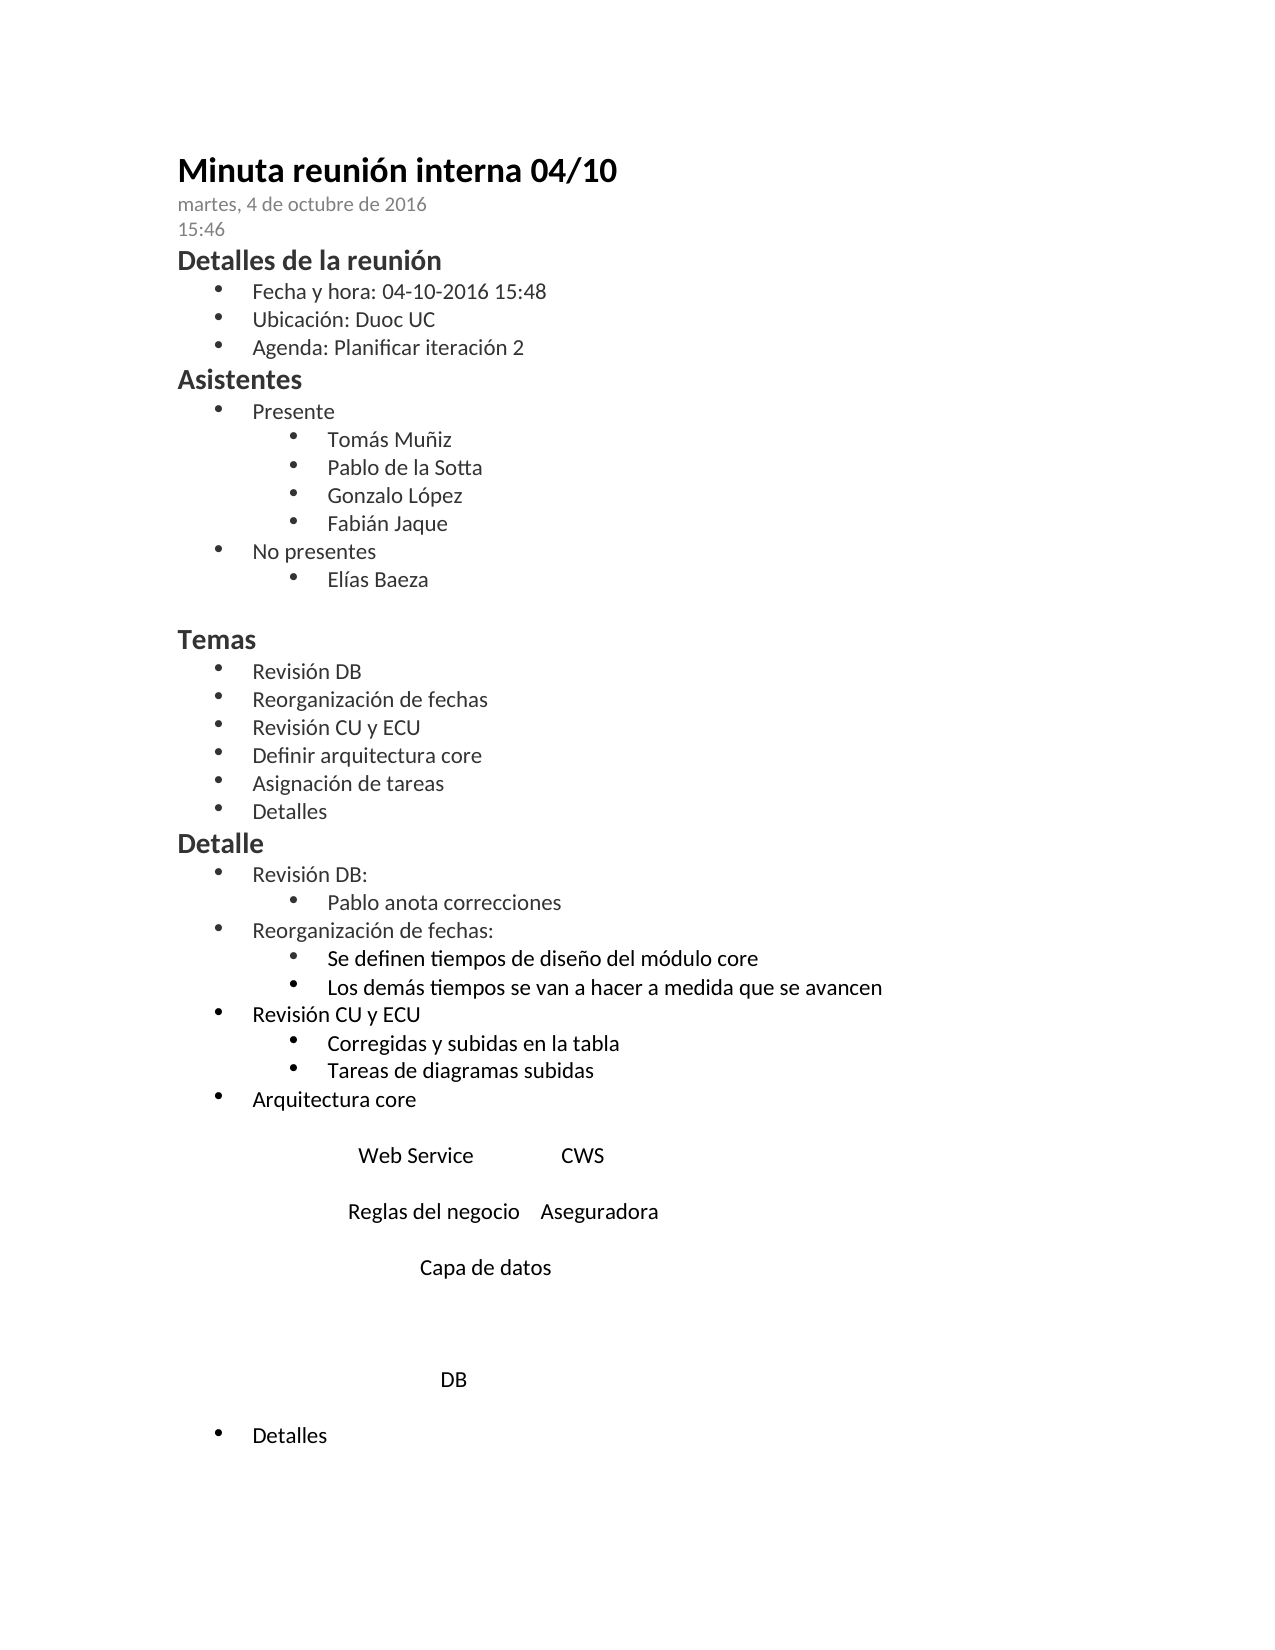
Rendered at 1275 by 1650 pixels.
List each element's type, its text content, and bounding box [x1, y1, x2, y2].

list Se definen tiempos de diseño del módulo core [290, 944, 1098, 973]
text Detalles de la reunión [177, 242, 1098, 277]
text DB [327, 1365, 1098, 1393]
list Reorganización de fechas: [215, 917, 1098, 944]
text Detalle [177, 825, 1098, 861]
text Asistentes [177, 361, 1098, 397]
list Corregidas y subidas en la tabla [290, 1029, 1098, 1057]
list Agenda: Planificar iteración 2 [215, 333, 1098, 361]
list Fabián Jaque [290, 509, 1098, 537]
list Asignación de tareas [215, 769, 1098, 797]
text Temas [177, 621, 1098, 657]
list Elías Baeza [290, 565, 1098, 593]
list Tomás Muñiz [290, 425, 1098, 453]
list Presente [215, 397, 1098, 425]
text Capa de datos [327, 1253, 1098, 1281]
list Reorganización de fechas [215, 685, 1098, 713]
list Revisión CU y ECU [215, 1001, 1098, 1029]
list Tareas de diagramas subidas [290, 1057, 1098, 1085]
list Gonzalo López [290, 481, 1098, 509]
list Revisión DB: [215, 861, 1098, 888]
list Arquitectura core [215, 1085, 1098, 1113]
text Web Service CWS [327, 1141, 1098, 1169]
list Detalles [215, 797, 1098, 825]
list Pablo de la Sotta [290, 453, 1098, 481]
list Ubicación: Duoc UC [215, 305, 1098, 333]
text martes, 4 de octubre de 2016 [177, 191, 1098, 216]
text 15:46 [177, 216, 1098, 242]
list Revisión DB [215, 657, 1098, 685]
list No presentes [215, 537, 1098, 565]
list Detalles [215, 1421, 1098, 1449]
list Los demás tiempos se van a hacer a medida que se avancen [290, 973, 1098, 1001]
text Reglas del negocio Aseguradora [327, 1197, 1098, 1225]
list Revisión CU y ECU [215, 713, 1098, 741]
text Minuta reunión interna 04/10 [177, 148, 1098, 191]
list Fecha y hora: 04-10-2016 15:48 [215, 277, 1098, 305]
list Definir arquitectura core [215, 741, 1098, 769]
list Pablo anota correcciones [290, 888, 1098, 917]
